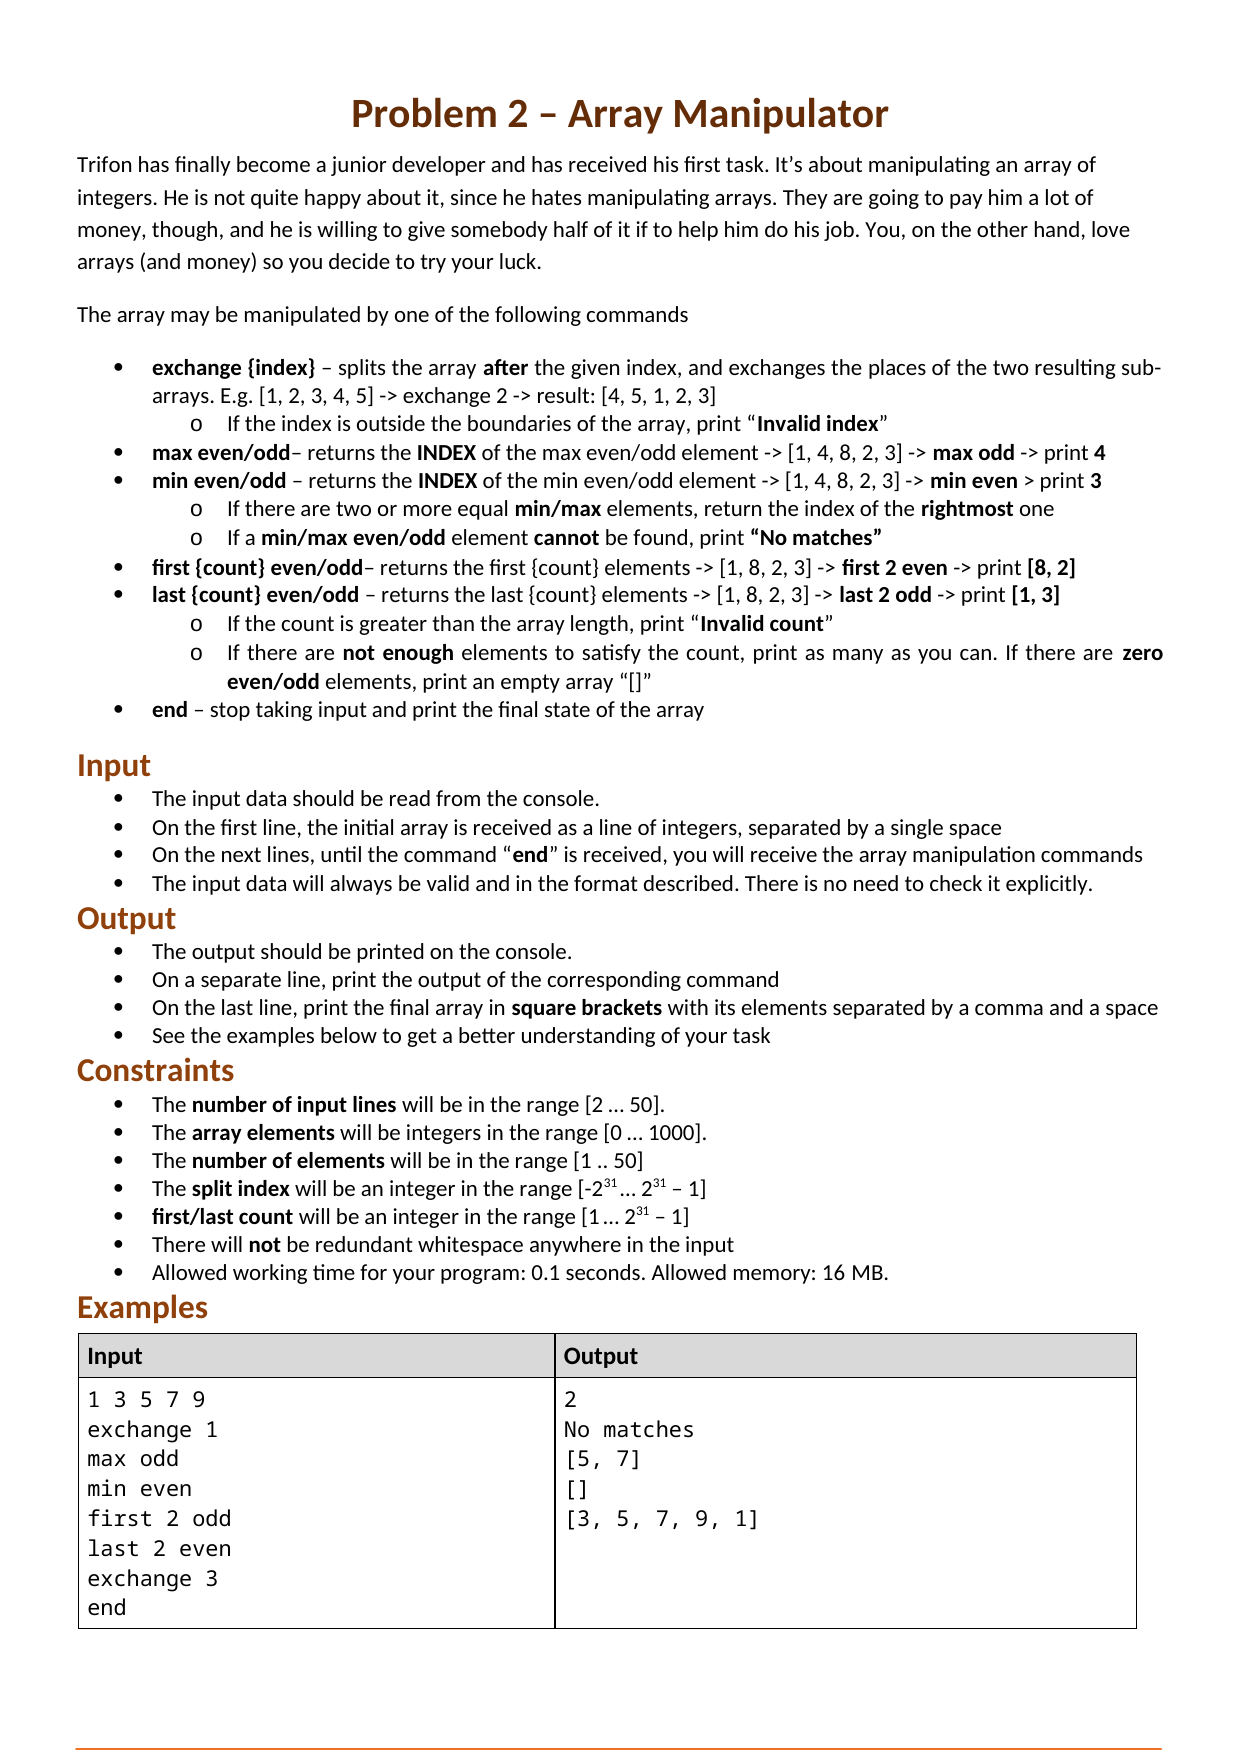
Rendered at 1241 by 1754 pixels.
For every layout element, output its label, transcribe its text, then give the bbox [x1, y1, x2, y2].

list There will not be redundant whitespace anywhere in the input [114, 1230, 1163, 1258]
list See the examples below to get a better understanding of your task [114, 1021, 1163, 1049]
subtitle Input [77, 744, 1163, 784]
list On a separate line, print the output of the corresponding command [114, 965, 1163, 993]
list min even/odd – returns the INDEX of the min even/odd element -> [1, 4, 8, 2, 3] -> min even > print 3 [114, 466, 1163, 494]
list The number of input lines will be in the range [2 … 50]. [114, 1090, 1163, 1118]
list The array elements will be integers in the range [0 … 1000]. [114, 1118, 1163, 1146]
table_cell 1 3 5 7 9 exchange 1 max odd min even first 2 odd last 2 even exchange 3 end [79, 1378, 554, 1628]
list last {count} even/odd – returns the last {count} elements -> [1, 8, 2, 3] -> last 2 odd -> print [1, 3] [114, 581, 1163, 609]
list first {count} even/odd– returns the first {count} elements -> [1, 8, 2, 3] -> first 2 even -> print [8, 2] [114, 553, 1163, 581]
subtitle Examples [77, 1286, 1163, 1327]
subtitle Constraints [77, 1049, 1163, 1090]
list On the last line, print the final array in square brackets with its elements separated by a comma and a space [114, 993, 1163, 1021]
subtitle Problem 2 – Array Manipulator [77, 87, 1163, 138]
list The number of elements will be in the range [1 .. 50] [114, 1146, 1163, 1174]
list The output should be printed on the console. [114, 937, 1163, 965]
table_header Output [556, 1334, 1136, 1377]
list exchange {index} – splits the array after the given index, and exchanges the places of the two resulting sub-arrays. E.g. [1, 2, 3, 4, 5] -> exchange 2 -> result: [4, 5, 1, 2, 3] [114, 353, 1163, 409]
text The array may be manipulated by one of the following commands [77, 300, 1163, 328]
list If there are not enough elements to satisfy the count, print as many as you can. If there are zero even/odd elements, print an empty array “[]” [189, 638, 1163, 695]
table_header Input [79, 1334, 554, 1377]
list If the count is greater than the array length, print “Invalid count” [189, 609, 1163, 638]
list If a min/max even/odd element cannot be found, print “No matches” [189, 523, 1163, 553]
list end – stop taking input and print the final state of the array [114, 695, 1163, 723]
table_cell 2 No matches [5, 7] [] [3, 5, 7, 9, 1] [556, 1378, 1136, 1628]
list Allowed working time for your program: 0.1 seconds. Allowed memory: 16 MB. [114, 1258, 1163, 1286]
text Trifon has finally become a junior developer and has received his first task. It’s about manipulating an array of integers. He is not quite happy about it, since he hates manipulating arrays. They are going to pay him a lot of money, though, and he is willing to give somebody half of it if to help him do his job. You, on the other hand, love arrays (and money) so you decide to try your luck. [77, 150, 1163, 275]
list The split index will be an integer in the range [-231 … 231 – 1] [114, 1174, 1163, 1202]
list max even/odd– returns the INDEX of the max even/odd element -> [1, 4, 8, 2, 3] -> max odd -> print 4 [114, 438, 1163, 466]
list The input data will always be valid and in the format described. There is no need to check it explicitly. [114, 869, 1163, 897]
list first/last count will be an integer in the range [1 … 231 – 1] [114, 1202, 1163, 1230]
list If the index is outside the boundaries of the array, print “Invalid index” [189, 409, 1163, 438]
list If there are two or more equal min/max elements, return the index of the rightmost one [189, 494, 1163, 523]
subtitle Output [77, 897, 1163, 937]
list On the first line, the initial array is received as a line of integers, separated by a single space [114, 813, 1163, 841]
list On the next lines, until the command “end” is received, you will receive the array manipulation commands [114, 841, 1163, 869]
list The input data should be read from the console. [114, 784, 1163, 813]
